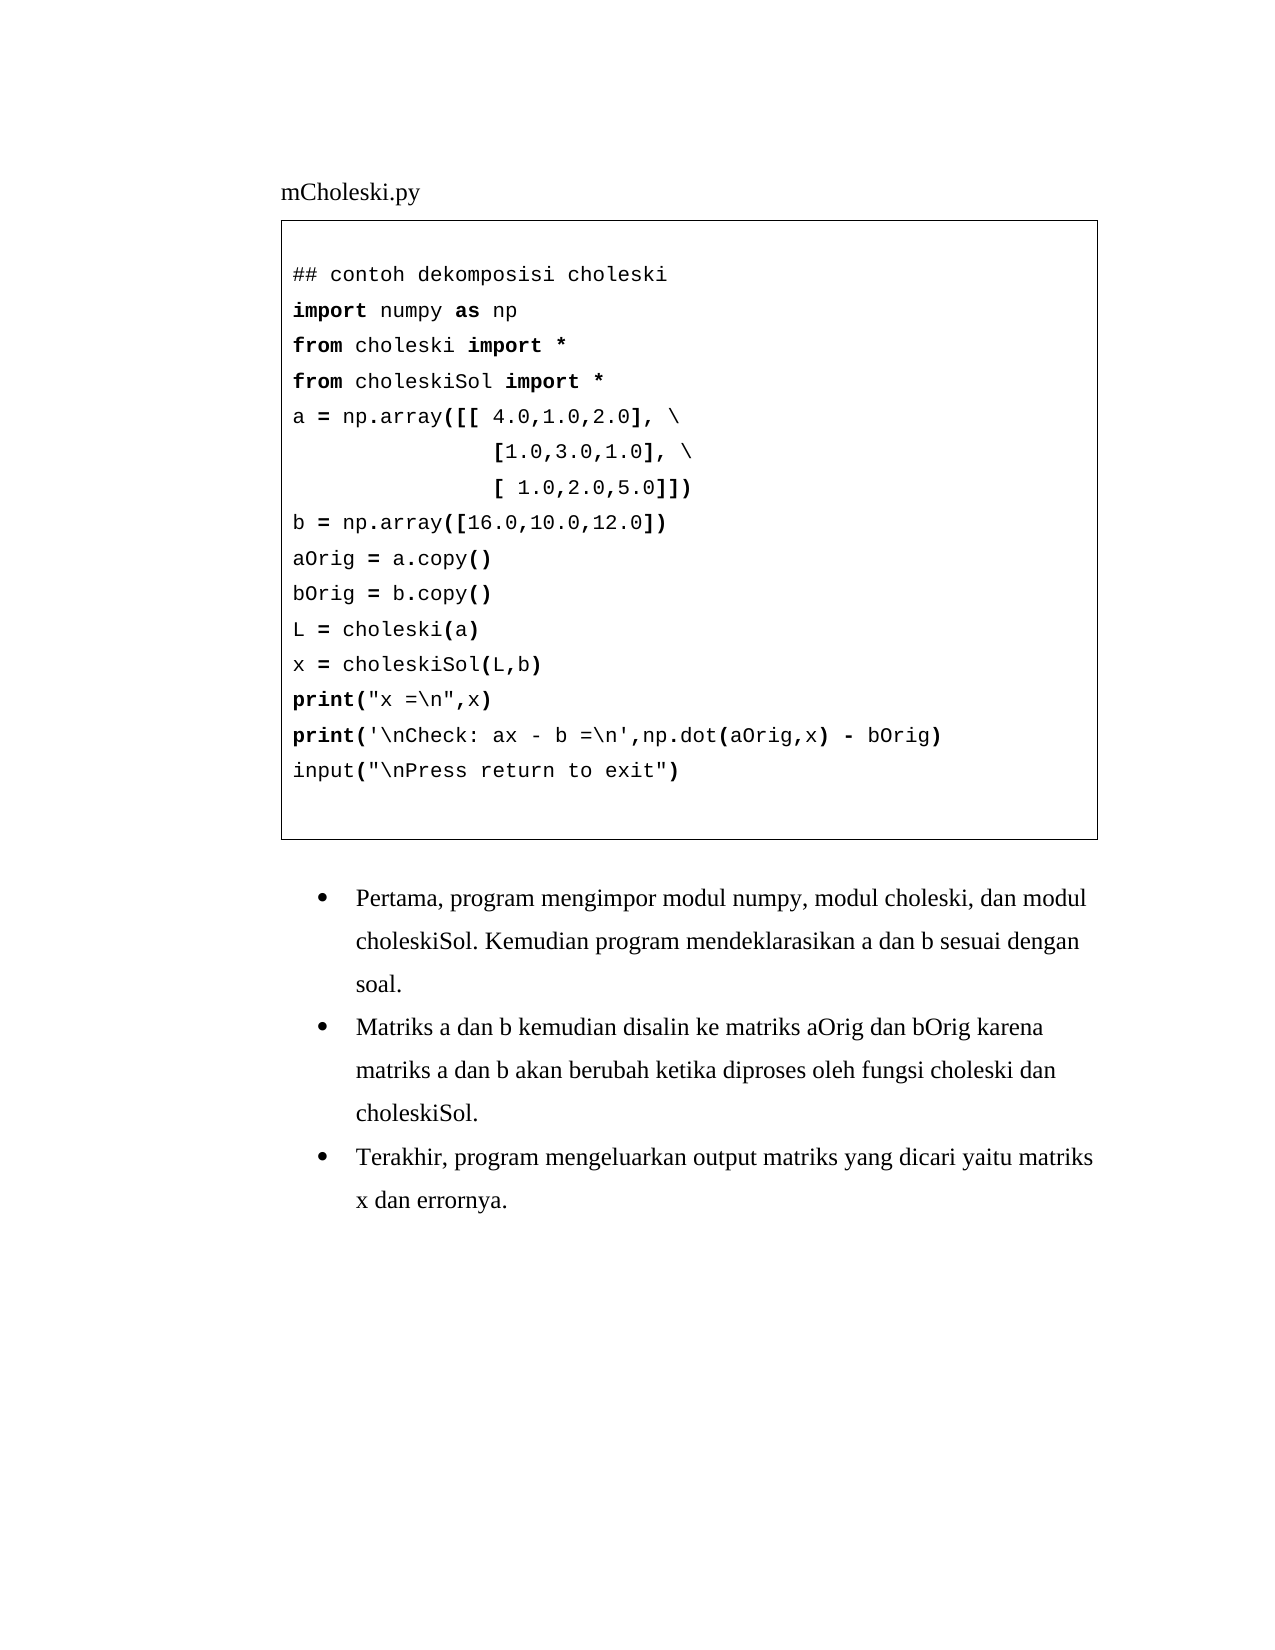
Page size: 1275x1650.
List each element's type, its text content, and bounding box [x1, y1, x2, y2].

table_header ## contoh dekomposisi choleski import numpy as np from choleski import * from choleskiSol import * a = np.array([[ 4.0,1.0,2.0], \ [1.0,3.0,1.0], \ [ 1.0,2.0,5.0]]) b = np.array([16.0,10.0,12.0]) aOrig = a.copy() bOrig = b.copy() L = choleski(a) x = choleskiSol(L,b) print("x =\n",x) print('\nCheck: ax - b =\n',np.dot(aOrig,x) - bOrig) input("\nPress return to exit") [282, 221, 1097, 839]
list Pertama, program mengimpor modul numpy, modul choleski, dan modul choleskiSol. Kemudian program mendeklarasikan a dan b sesuai dengan soal. [318, 883, 1098, 998]
list mCholeski.py [281, 177, 1098, 206]
list Terakhir, program mengeluarkan output matriks yang dicari yaitu matriks x dan errornya. [318, 1142, 1098, 1213]
list Matriks a dan b kemudian disalin ke matriks aOrig dan bOrig karena matriks a dan b akan berubah ketika diproses oleh fungsi choleski dan choleskiSol. [318, 1012, 1098, 1127]
